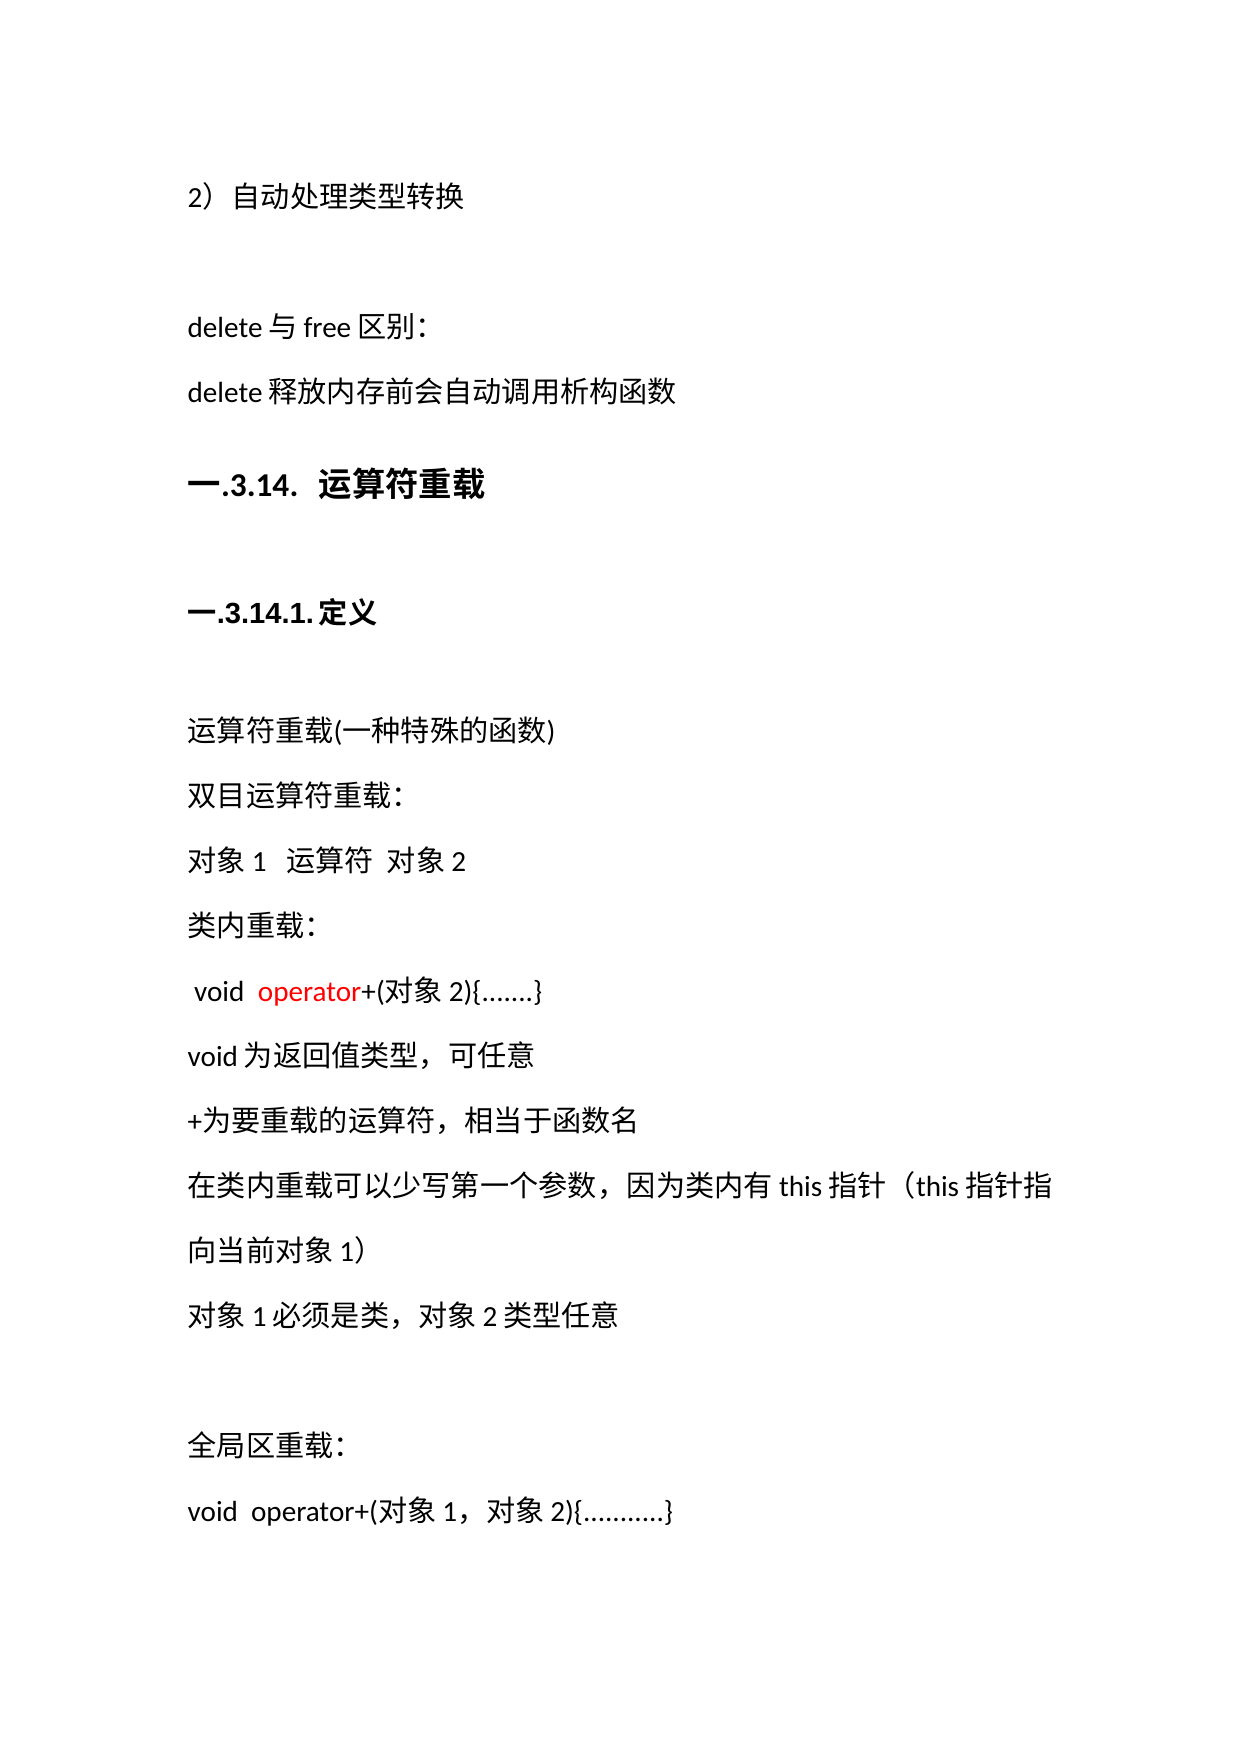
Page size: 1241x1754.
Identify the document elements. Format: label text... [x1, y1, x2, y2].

text 在类内重载可以少写第一个参数，因为类内有this指针（this指针指向当前对象1） [187, 1151, 1053, 1281]
text +为要重载的运算符，相当于函数名 [187, 1086, 1053, 1151]
list 自动处理类型转换 [187, 162, 1053, 227]
text 类内重载： [187, 891, 1053, 956]
text 运算符重载(一种特殊的函数) [187, 696, 1053, 761]
text 双目运算符重载： [187, 761, 1053, 826]
subtitle 定义 [187, 578, 1053, 643]
subtitle 运算符重载 [187, 449, 1053, 514]
text void operator+(对象1，对象2){...........} [187, 1476, 1053, 1541]
text void为返回值类型，可任意 [187, 1021, 1053, 1086]
text delete与free区别： [187, 292, 1053, 357]
text delete释放内存前会自动调用析构函数 [187, 357, 1053, 422]
text void operator+(对象2){.......} [187, 956, 1053, 1021]
text 对象1必须是类，对象2类型任意 [187, 1281, 1053, 1346]
text 全局区重载： [187, 1411, 1053, 1476]
text 对象1 运算符 对象2 [187, 826, 1053, 891]
